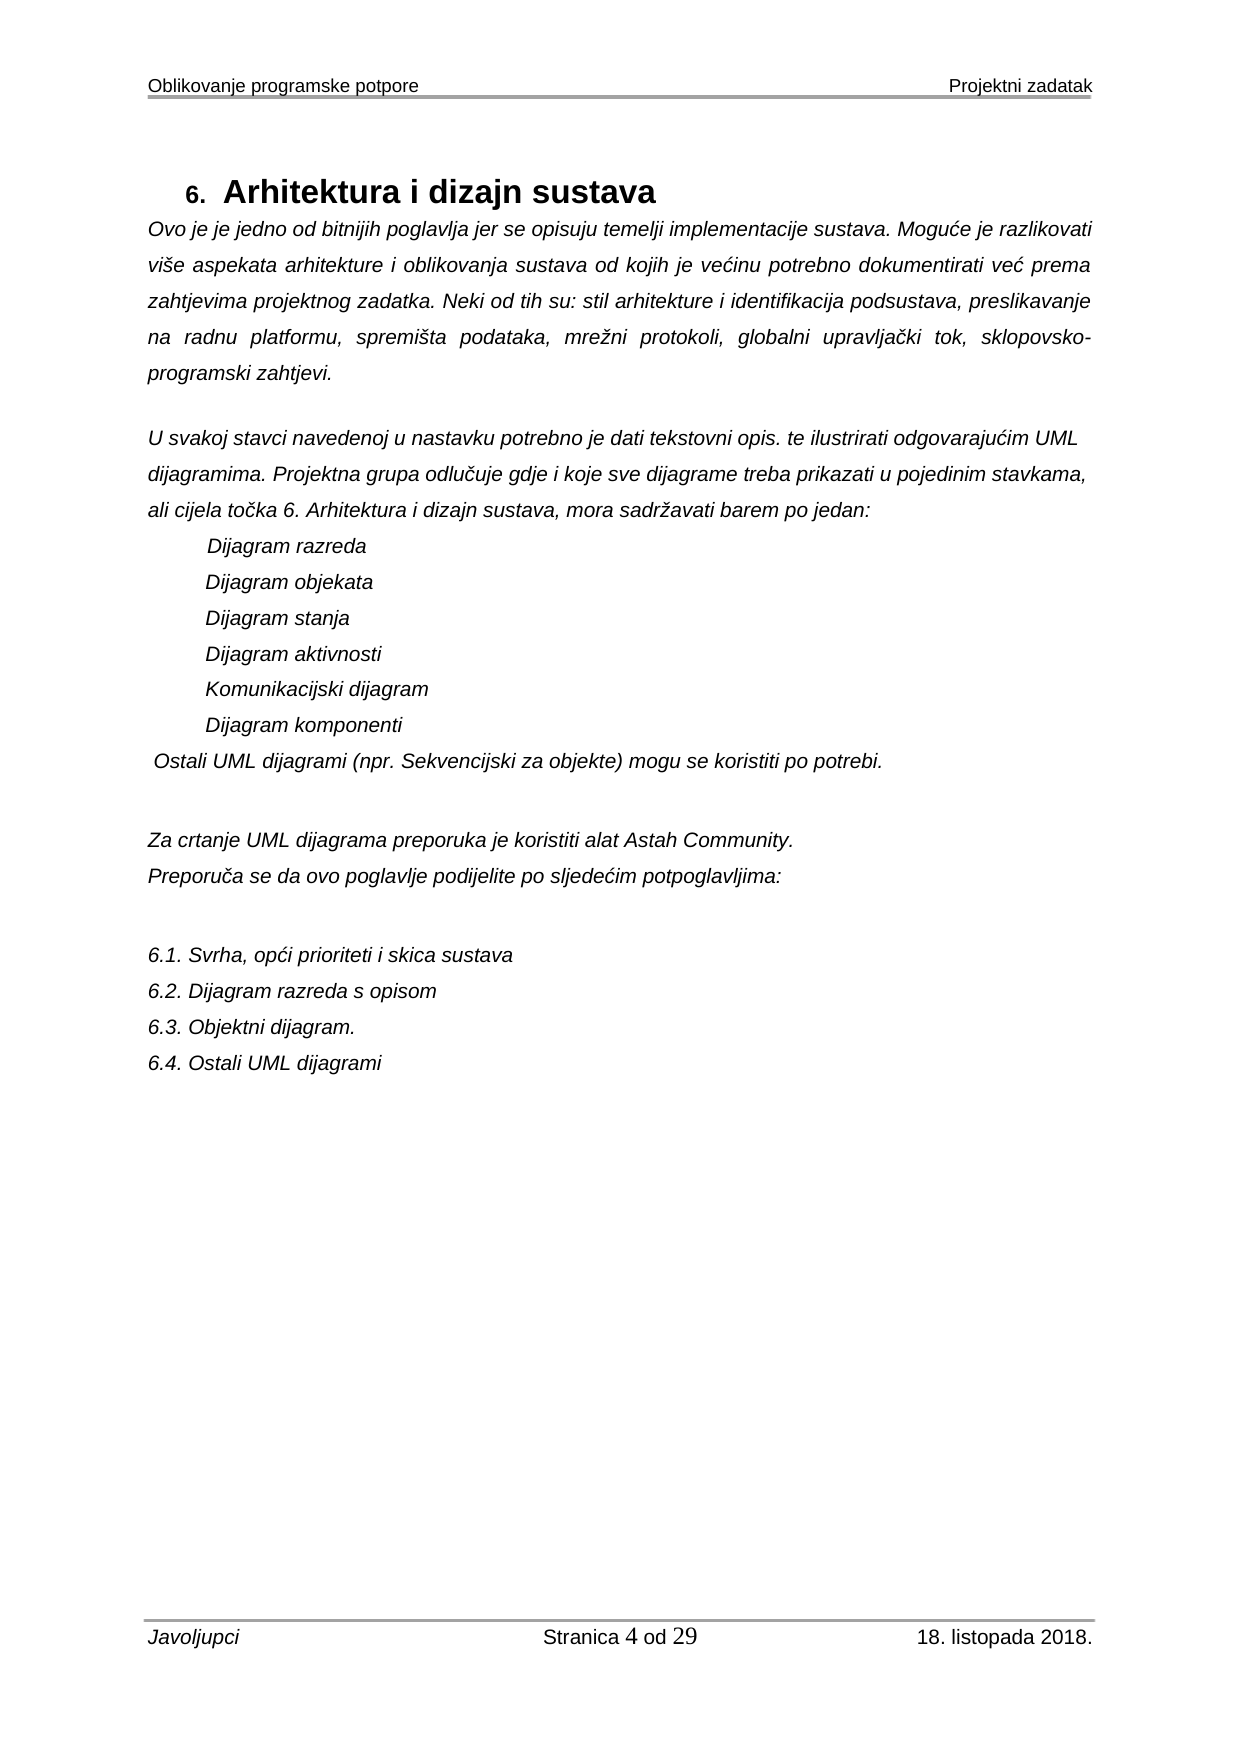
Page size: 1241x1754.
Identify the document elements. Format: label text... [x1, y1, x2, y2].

text 6.1. Svrha, opći prioriteti i skica sustava [148, 943, 1093, 967]
text Dijagram aktivnosti [148, 641, 1093, 665]
text Ostali UML dijagrami (npr. Sekvencijski za objekte) mogu se koristiti po potrebi. [148, 749, 1093, 773]
text Dijagram objekata [148, 569, 1093, 593]
text U svakoj stavci navedenoj u nastavku potrebno je dati tekstovni opis. te ilustrirati odgovarajućim UML dijagramima. Projektna grupa odlučuje gdje i koje sve dijagrame treba prikazati u pojedinim stavkama, ali cijela točka 6. Arhitektura i dizajn sustava, mora sadržavati barem po jedan: [148, 426, 1093, 522]
text 6.4. Ostali UML dijagrami [148, 1051, 1093, 1075]
text Dijagram komponenti [148, 713, 1093, 737]
text Dijagram razreda [177, 533, 1093, 557]
subtitle Arhitektura i dizajn sustava [185, 173, 1093, 211]
text Ovo je je jedno od bitnijih poglavlja jer se opisuju temelji implementacije sustava. Moguće je razlikovati više aspekata arhitekture i oblikovanja sustava od kojih je većinu potrebno dokumentirati već prema zahtjevima projektnog zadatka. Neki od tih su: stil arhitekture i identifikacija podsustava, preslikavanje na radnu platformu, spremišta podataka, mrežni protokoli, globalni upravljački tok, sklopovsko-programski zahtjevi. [148, 217, 1093, 385]
text Preporuča se da ovo poglavlje podijelite po sljedećim potpoglavljima: [148, 864, 1093, 888]
text Za crtanje UML dijagrama preporuka je koristiti alat Astah Community. [148, 828, 1093, 852]
text Dijagram stanja [148, 605, 1093, 629]
picture [147, 95, 1092, 99]
text 6.3. Objektni dijagram. [148, 1015, 1093, 1039]
text 6.2. Dijagram razreda s opisom [148, 979, 1093, 1003]
text Komunikacijski dijagram [148, 677, 1093, 701]
